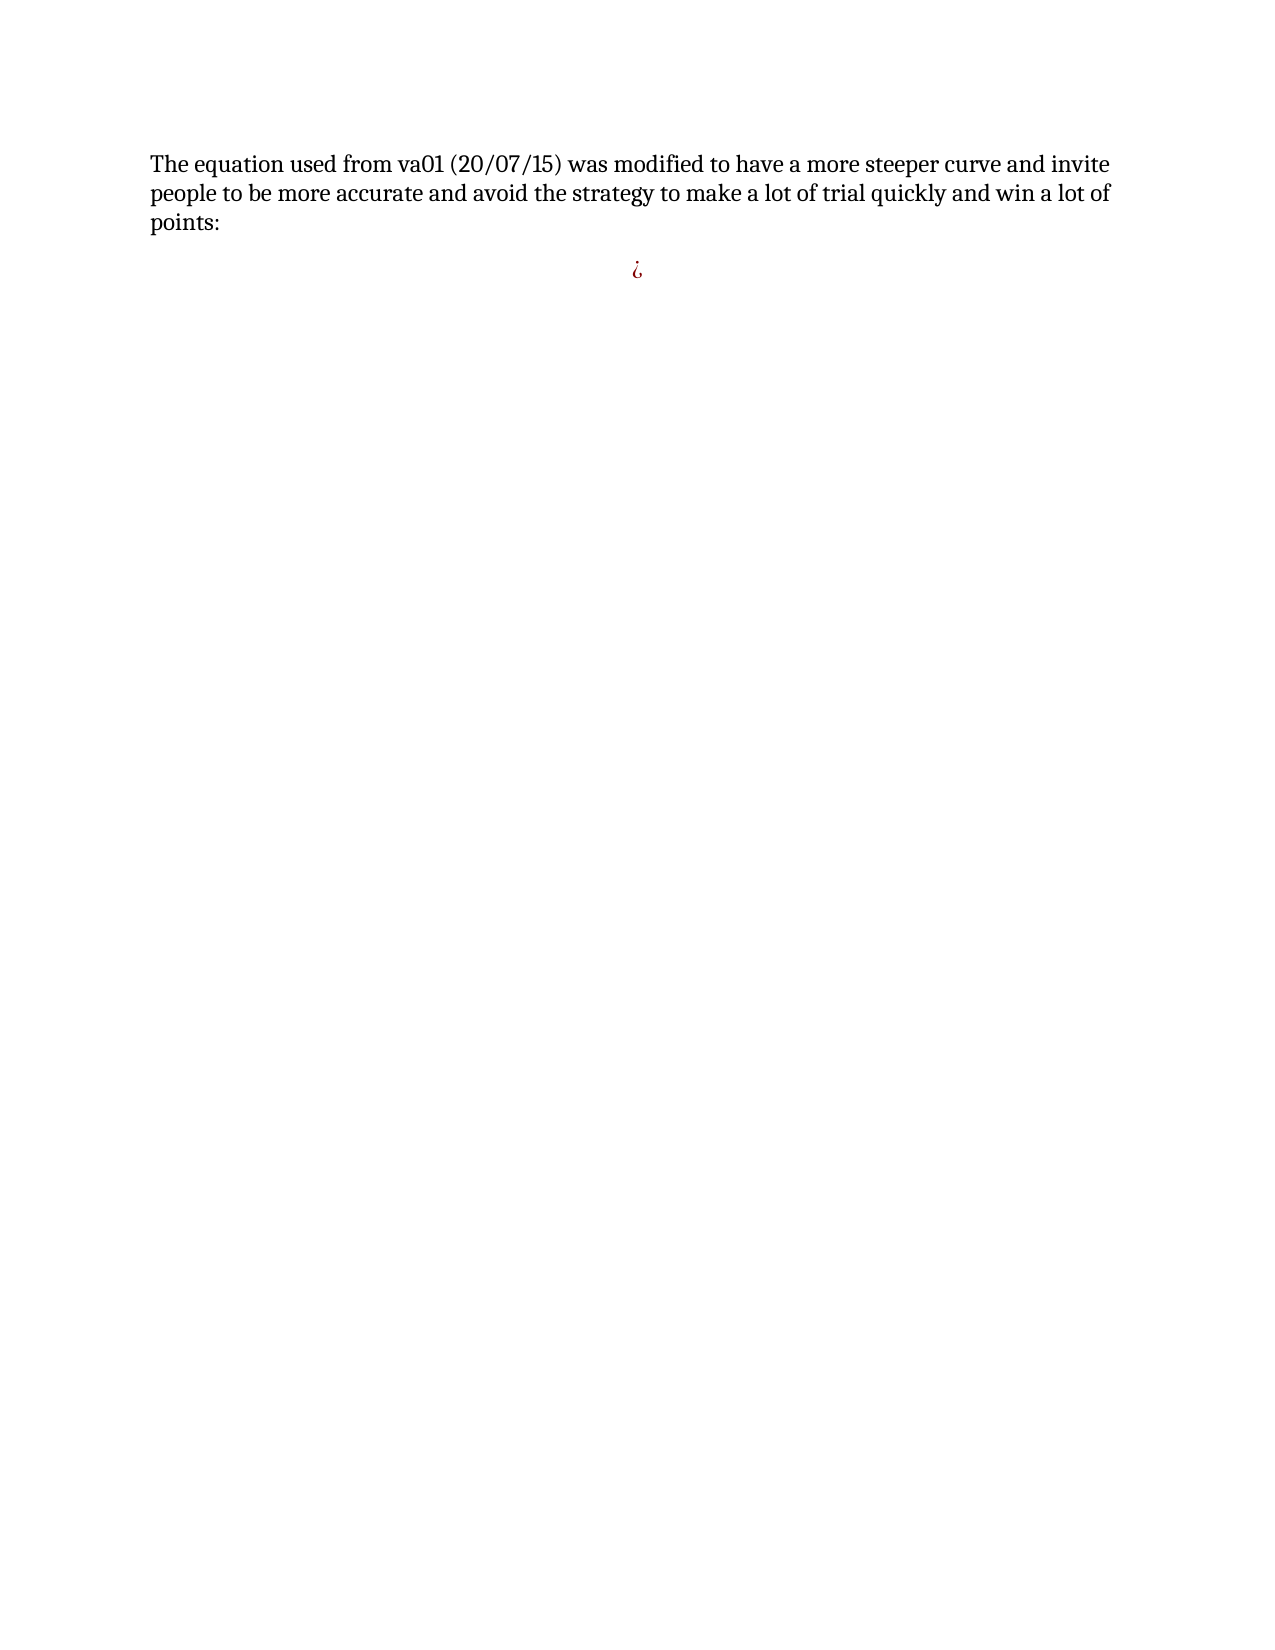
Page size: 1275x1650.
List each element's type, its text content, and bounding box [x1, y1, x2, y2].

text The equation used from va01 (20/07/15) was modified to have a more steeper curve and invite people to be more accurate and avoid the strategy to make a lot of trial quickly and win a lot of points: [150, 150, 1125, 236]
